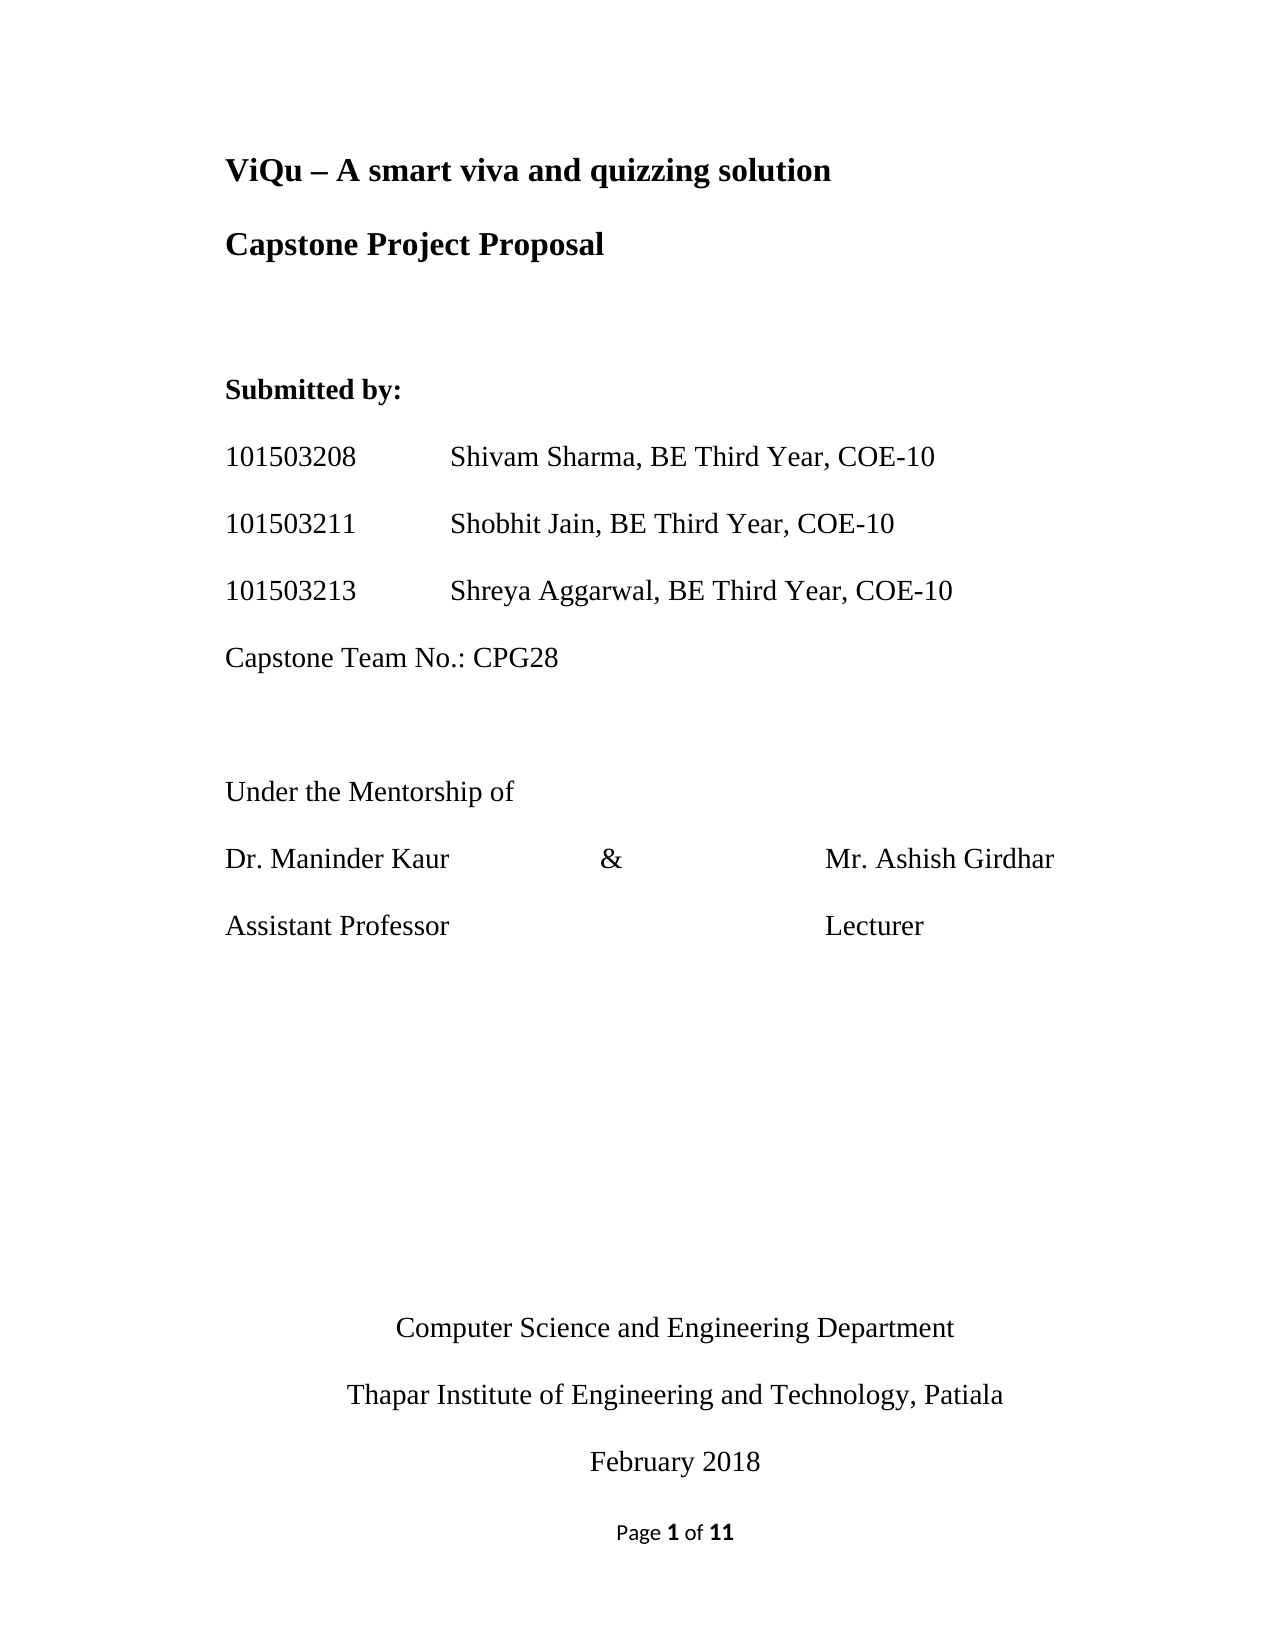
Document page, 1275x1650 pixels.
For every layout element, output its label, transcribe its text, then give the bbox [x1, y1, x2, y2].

text 101503213 Shreya Aggarwal, BE Third Year, COE-10 [225, 573, 1125, 607]
text Computer Science and Engineering Department [225, 1310, 1125, 1344]
text Thapar Institute of Engineering and Technology, Patiala [225, 1377, 1125, 1411]
text Capstone Team No.: CPG28 [225, 640, 1125, 674]
text Dr. Maninder Kaur & Mr. Ashish Girdhar [225, 841, 1125, 875]
text 101503208 Shivam Sharma, BE Third Year, COE-10 [225, 439, 1125, 473]
text Capstone Project Proposal [225, 224, 1125, 262]
text Assistant Professor Lecturer [225, 908, 1125, 942]
text ViQu – A smart viva and quizzing solution [225, 150, 1125, 188]
text Submitted by: [225, 372, 1125, 406]
text Under the Mentorship of [225, 774, 1125, 808]
text 101503211 Shobhit Jain, BE Third Year, COE-10 [225, 506, 1125, 540]
text February 2018 [225, 1444, 1125, 1478]
